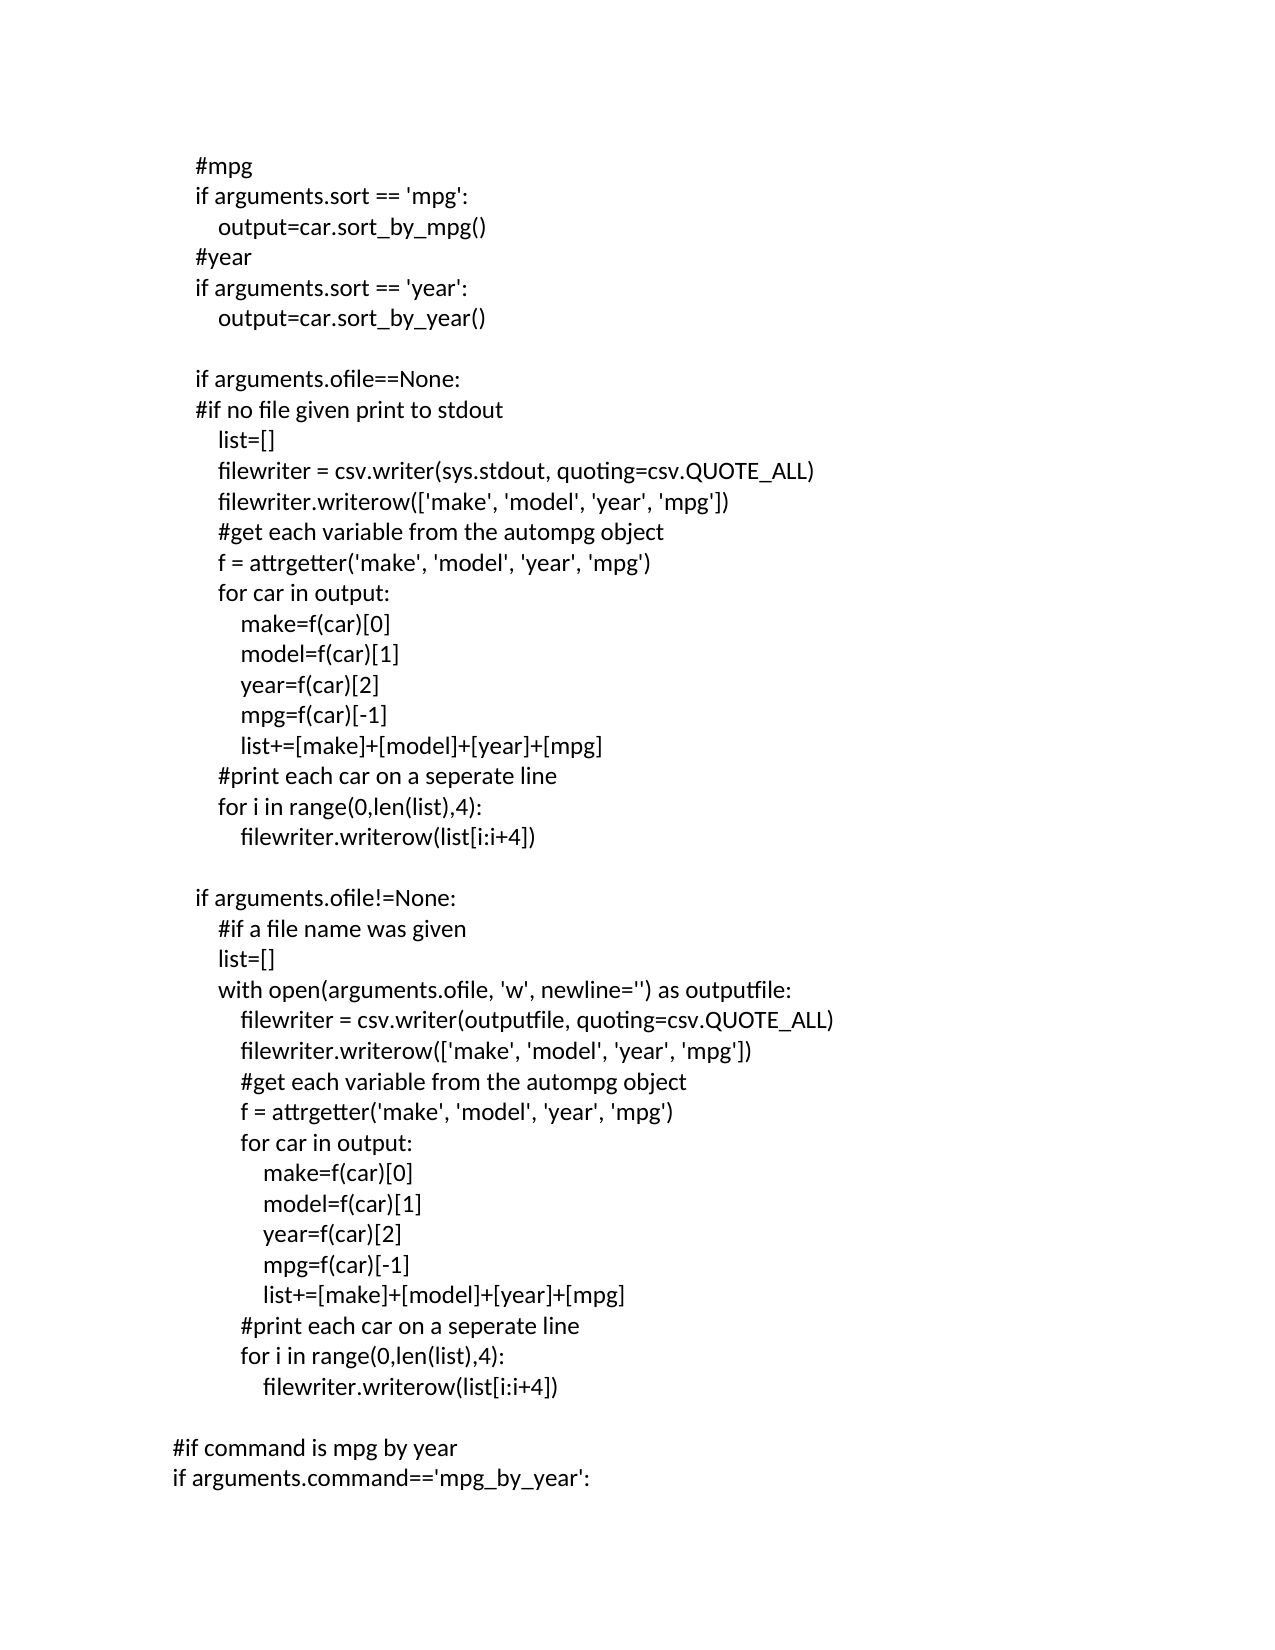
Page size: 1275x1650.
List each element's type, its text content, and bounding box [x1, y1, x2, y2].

text list+=[make]+[model]+[year]+[mpg] [150, 730, 1125, 760]
text filewriter.writerow(list[i:i+4]) [150, 1371, 1125, 1401]
text for car in output: [150, 577, 1125, 608]
text if arguments.sort == 'year': [150, 272, 1125, 303]
text filewriter.writerow(['make', 'model', 'year', 'mpg']) [150, 486, 1125, 516]
text if arguments.ofile!=None: [150, 882, 1125, 913]
text #get each variable from the autompg object [150, 1066, 1125, 1096]
text f = attrgetter('make', 'model', 'year', 'mpg') [150, 1096, 1125, 1127]
text #print each car on a seperate line [150, 760, 1125, 791]
text #if command is mpg by year [150, 1432, 1125, 1462]
text filewriter = csv.writer(outputfile, quoting=csv.QUOTE_ALL) [150, 1004, 1125, 1035]
text filewriter = csv.writer(sys.stdout, quoting=csv.QUOTE_ALL) [150, 455, 1125, 486]
text filewriter.writerow(['make', 'model', 'year', 'mpg']) [150, 1035, 1125, 1066]
text #mpg [150, 150, 1125, 181]
text model=f(car)[1] [150, 638, 1125, 669]
text mpg=f(car)[-1] [150, 1249, 1125, 1279]
text #if no file given print to stdout [150, 394, 1125, 425]
text year=f(car)[2] [150, 1218, 1125, 1249]
text year=f(car)[2] [150, 669, 1125, 699]
text make=f(car)[0] [150, 608, 1125, 638]
text #print each car on a seperate line [150, 1310, 1125, 1340]
text for car in output: [150, 1127, 1125, 1157]
text with open(arguments.ofile, 'w', newline='') as outputfile: [150, 974, 1125, 1004]
text if arguments.command=='mpg_by_year': [150, 1462, 1125, 1493]
text for i in range(0,len(list),4): [150, 1340, 1125, 1371]
text for i in range(0,len(list),4): [150, 791, 1125, 821]
text mpg=f(car)[-1] [150, 699, 1125, 730]
text #get each variable from the autompg object [150, 516, 1125, 547]
text #if a file name was given [150, 913, 1125, 943]
text list=[] [150, 425, 1125, 455]
text output=car.sort_by_mpg() [150, 211, 1125, 242]
text model=f(car)[1] [150, 1188, 1125, 1218]
text make=f(car)[0] [150, 1157, 1125, 1188]
text list+=[make]+[model]+[year]+[mpg] [150, 1279, 1125, 1310]
text #year [150, 242, 1125, 272]
text output=car.sort_by_year() [150, 303, 1125, 333]
text filewriter.writerow(list[i:i+4]) [150, 821, 1125, 852]
text f = attrgetter('make', 'model', 'year', 'mpg') [150, 547, 1125, 577]
text list=[] [150, 943, 1125, 974]
text if arguments.ofile==None: [150, 364, 1125, 394]
text if arguments.sort == 'mpg': [150, 181, 1125, 211]
